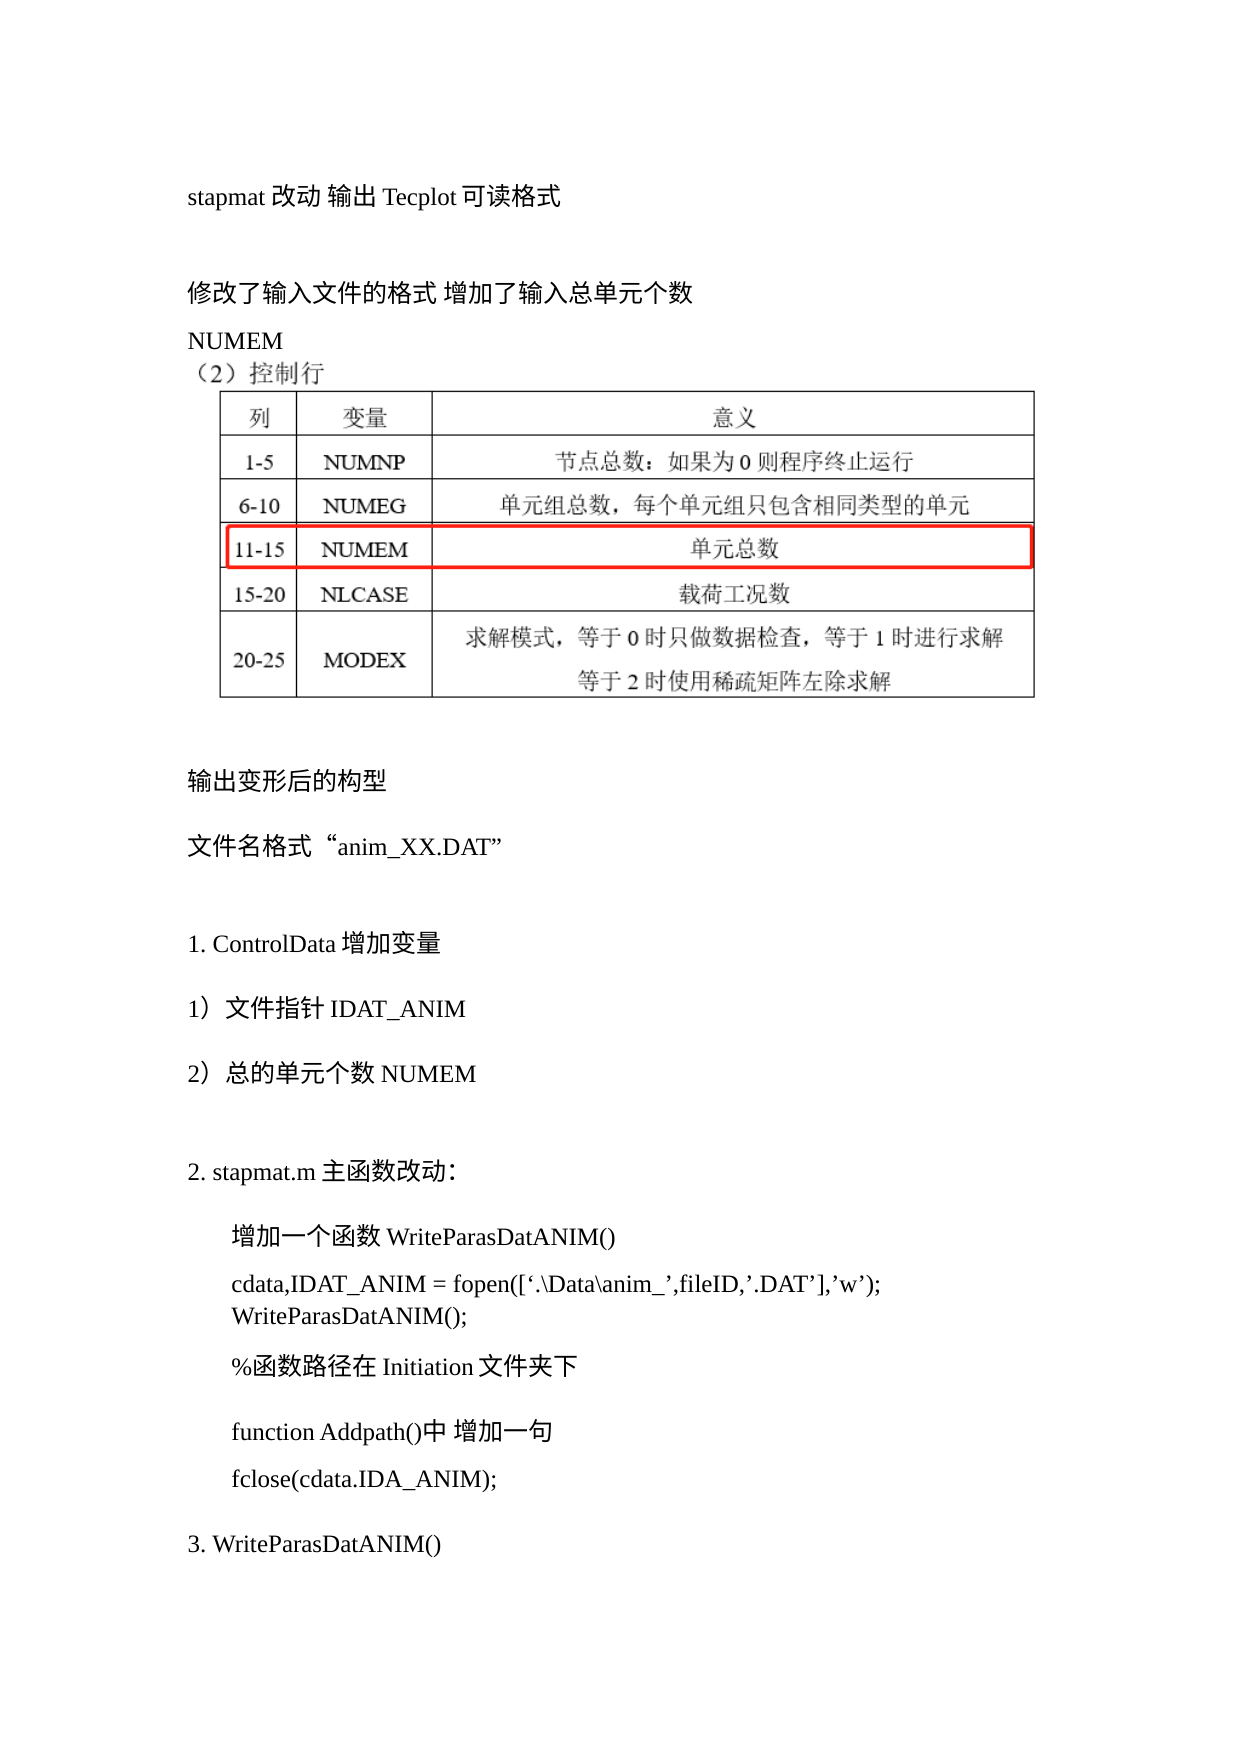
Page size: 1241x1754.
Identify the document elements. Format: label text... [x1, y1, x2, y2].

text NUMEM [187, 324, 1053, 357]
text function Addpath()中 增加一句 [231, 1397, 1053, 1462]
text stapmat 改动 输出Tecplot可读格式 [187, 162, 1053, 227]
text 2. stapmat.m主函数改动： [187, 1137, 1053, 1202]
text 2）总的单元个数 NUMEM [187, 1039, 1053, 1104]
text 输出变形后的构型 [187, 747, 1053, 812]
picture [187, 357, 1053, 699]
text 1）文件指针IDAT_ANIM [187, 974, 1053, 1039]
text 文件名格式“anim_XX.DAT” [187, 812, 1053, 877]
text 3. WriteParasDatANIM() [187, 1527, 1053, 1559]
text WriteParasDatANIM(); [231, 1299, 1053, 1332]
text 增加一个函数WriteParasDatANIM() [231, 1202, 1053, 1267]
text 修改了输入文件的格式 增加了输入总单元个数 [187, 259, 1053, 324]
text %函数路径在Initiation文件夹下 [231, 1332, 1053, 1397]
text 1. ControlData增加变量 [187, 909, 1053, 974]
text fclose(cdata.IDA_ANIM); [231, 1462, 1053, 1494]
text cdata,IDAT_ANIM = fopen([‘.\Data\anim_’,fileID,’.DAT’],’w’); [231, 1267, 1053, 1299]
